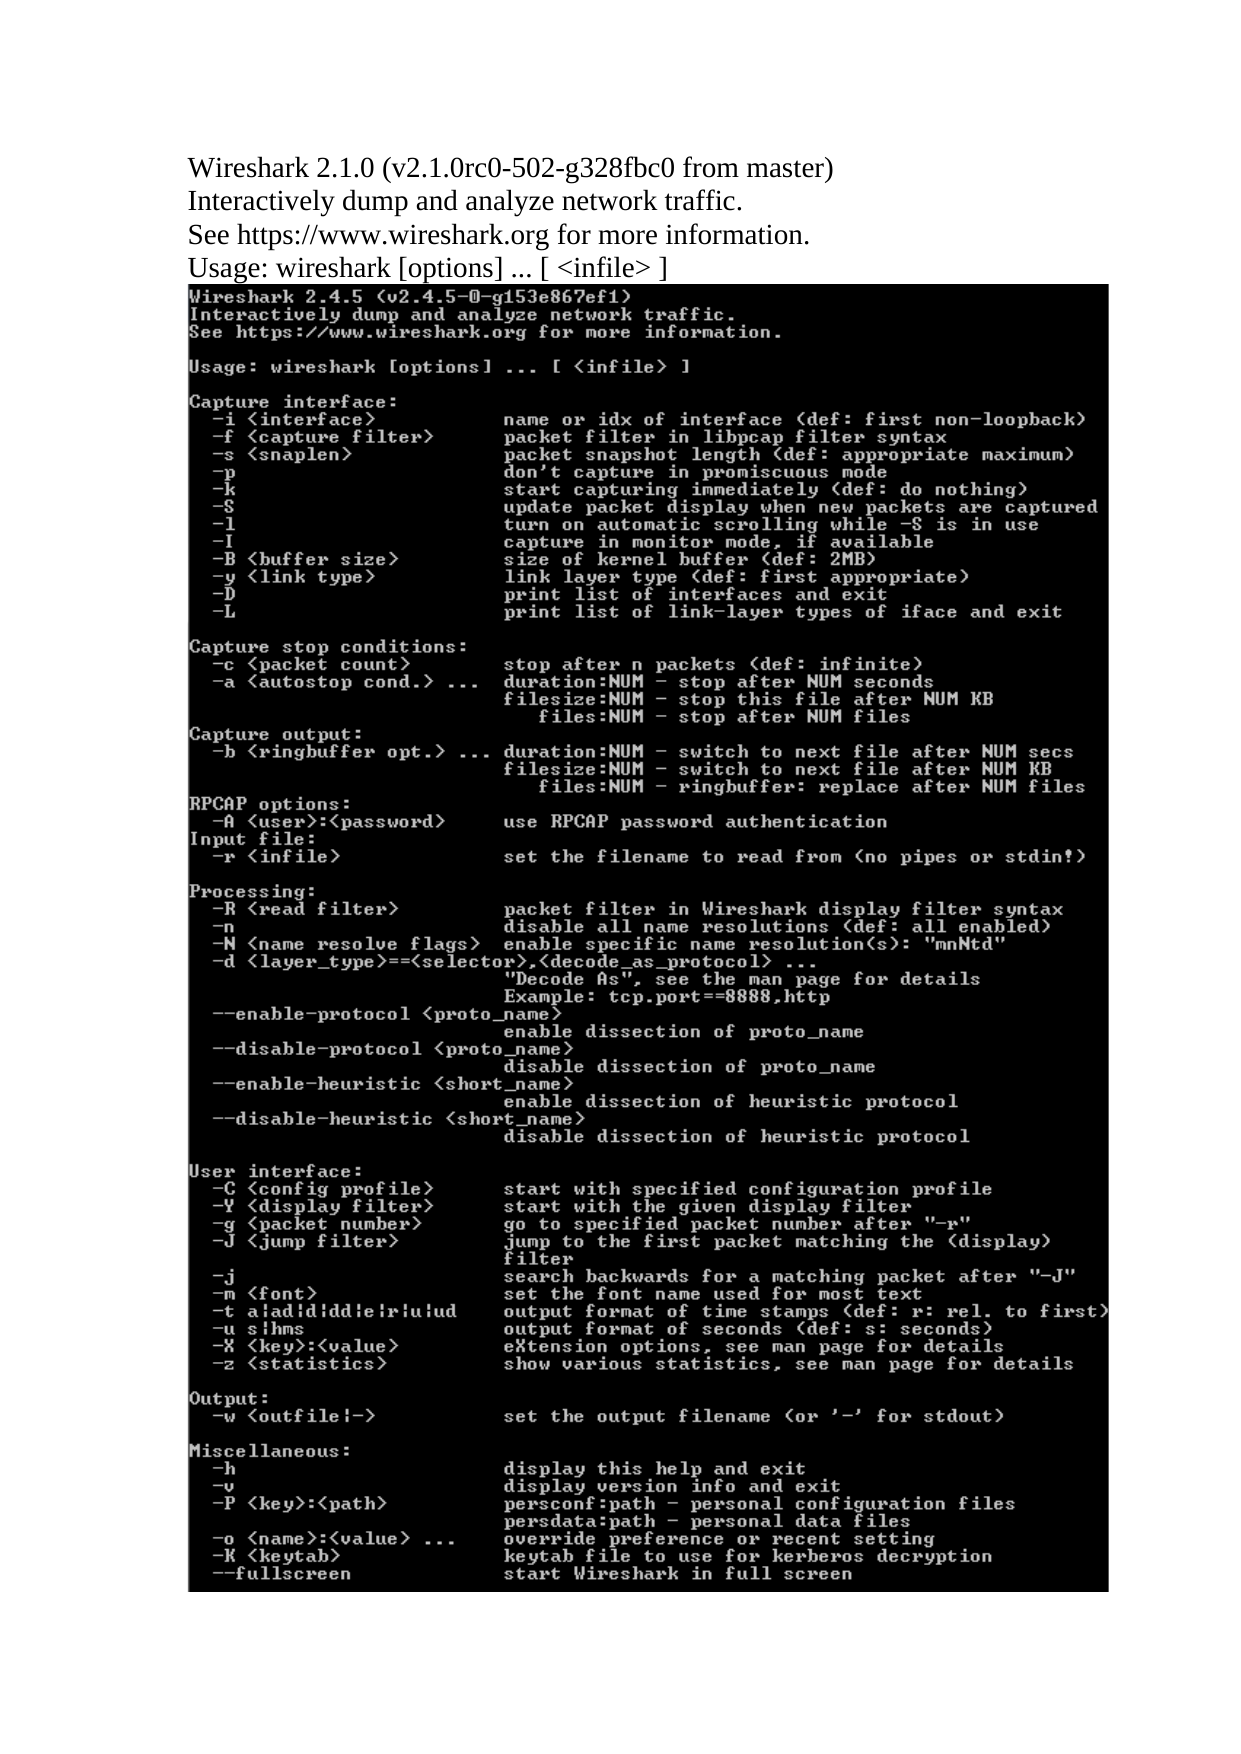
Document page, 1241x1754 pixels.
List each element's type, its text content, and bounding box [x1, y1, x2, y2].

text Usage: wireshark [options] ... [ <infile> ] [187, 251, 1053, 284]
text Wireshark 2.1.0 (v2.1.0rc0-502-g328fbc0 from master) [187, 150, 1053, 183]
text See https://www.wireshark.org for more information. [187, 217, 1053, 251]
picture [187, 284, 1109, 1592]
text Interactively dump and analyze network traffic. [187, 183, 1053, 217]
